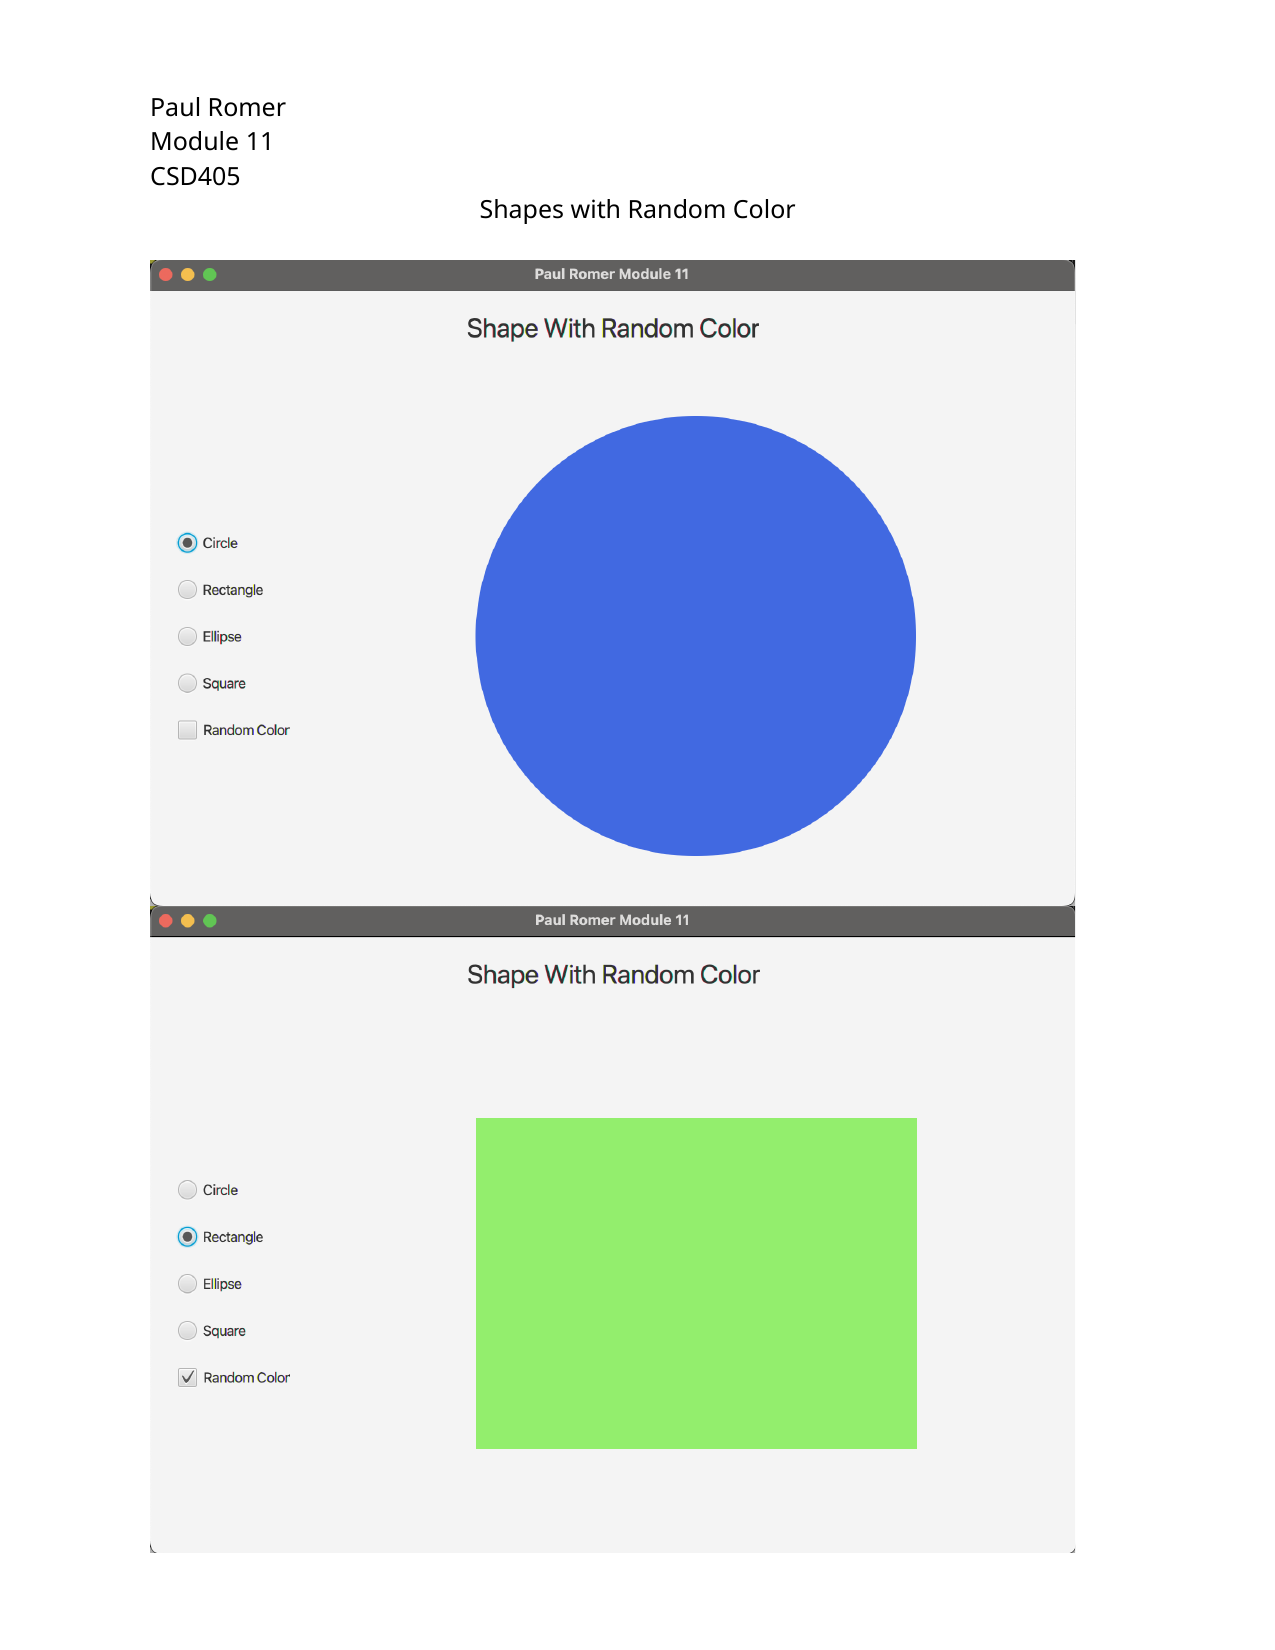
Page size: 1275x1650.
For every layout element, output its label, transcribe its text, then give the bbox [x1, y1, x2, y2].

text CSD405 [150, 158, 1125, 192]
text Paul Romer [150, 90, 1125, 124]
picture [150, 260, 1075, 1553]
text Module 11 [150, 124, 1125, 158]
text Shapes with Random Color [150, 192, 1125, 226]
